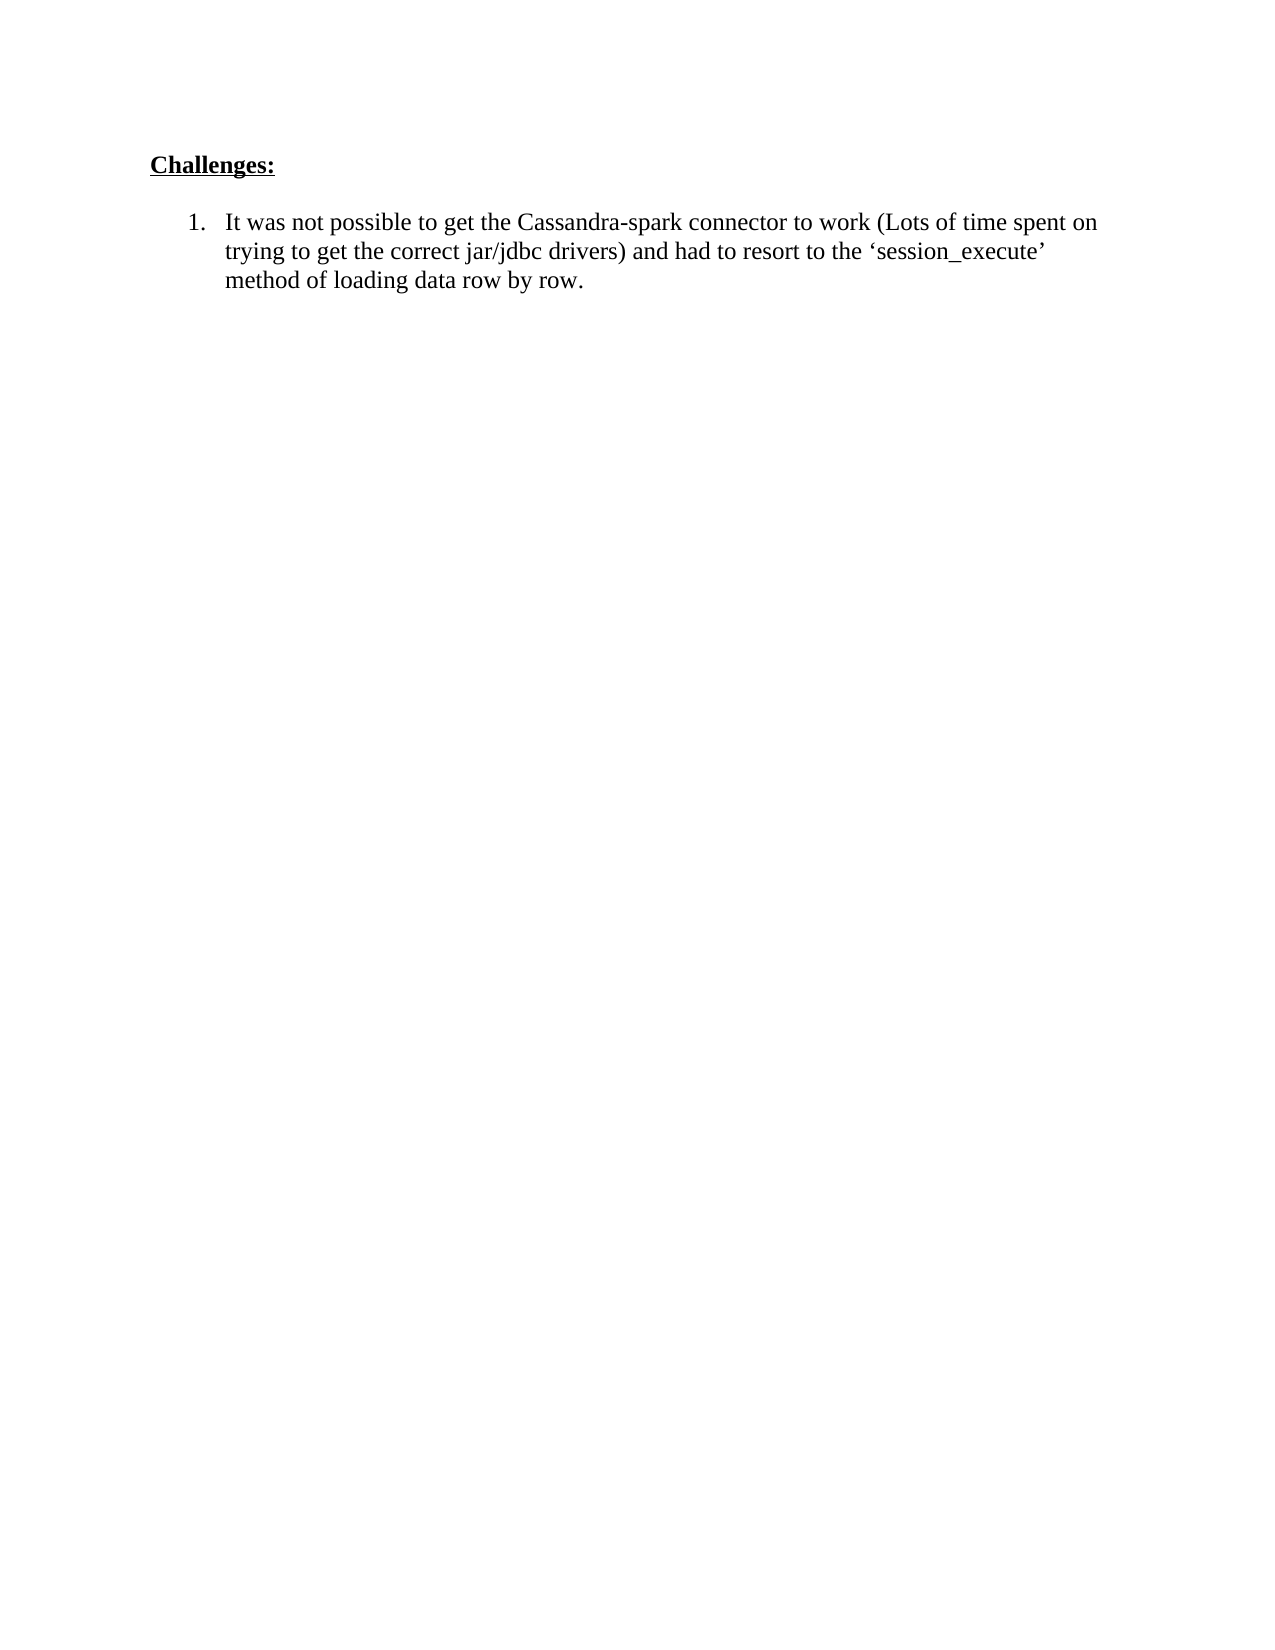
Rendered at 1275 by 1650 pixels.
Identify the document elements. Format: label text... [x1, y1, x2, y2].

list It was not possible to get the Cassandra-spark connector to work (Lots of time spent on trying to get the correct jar/jdbc drivers) and had to resort to the ‘session_execute’ method of loading data row by row. [187, 207, 1125, 294]
text Challenges: [150, 150, 1125, 179]
